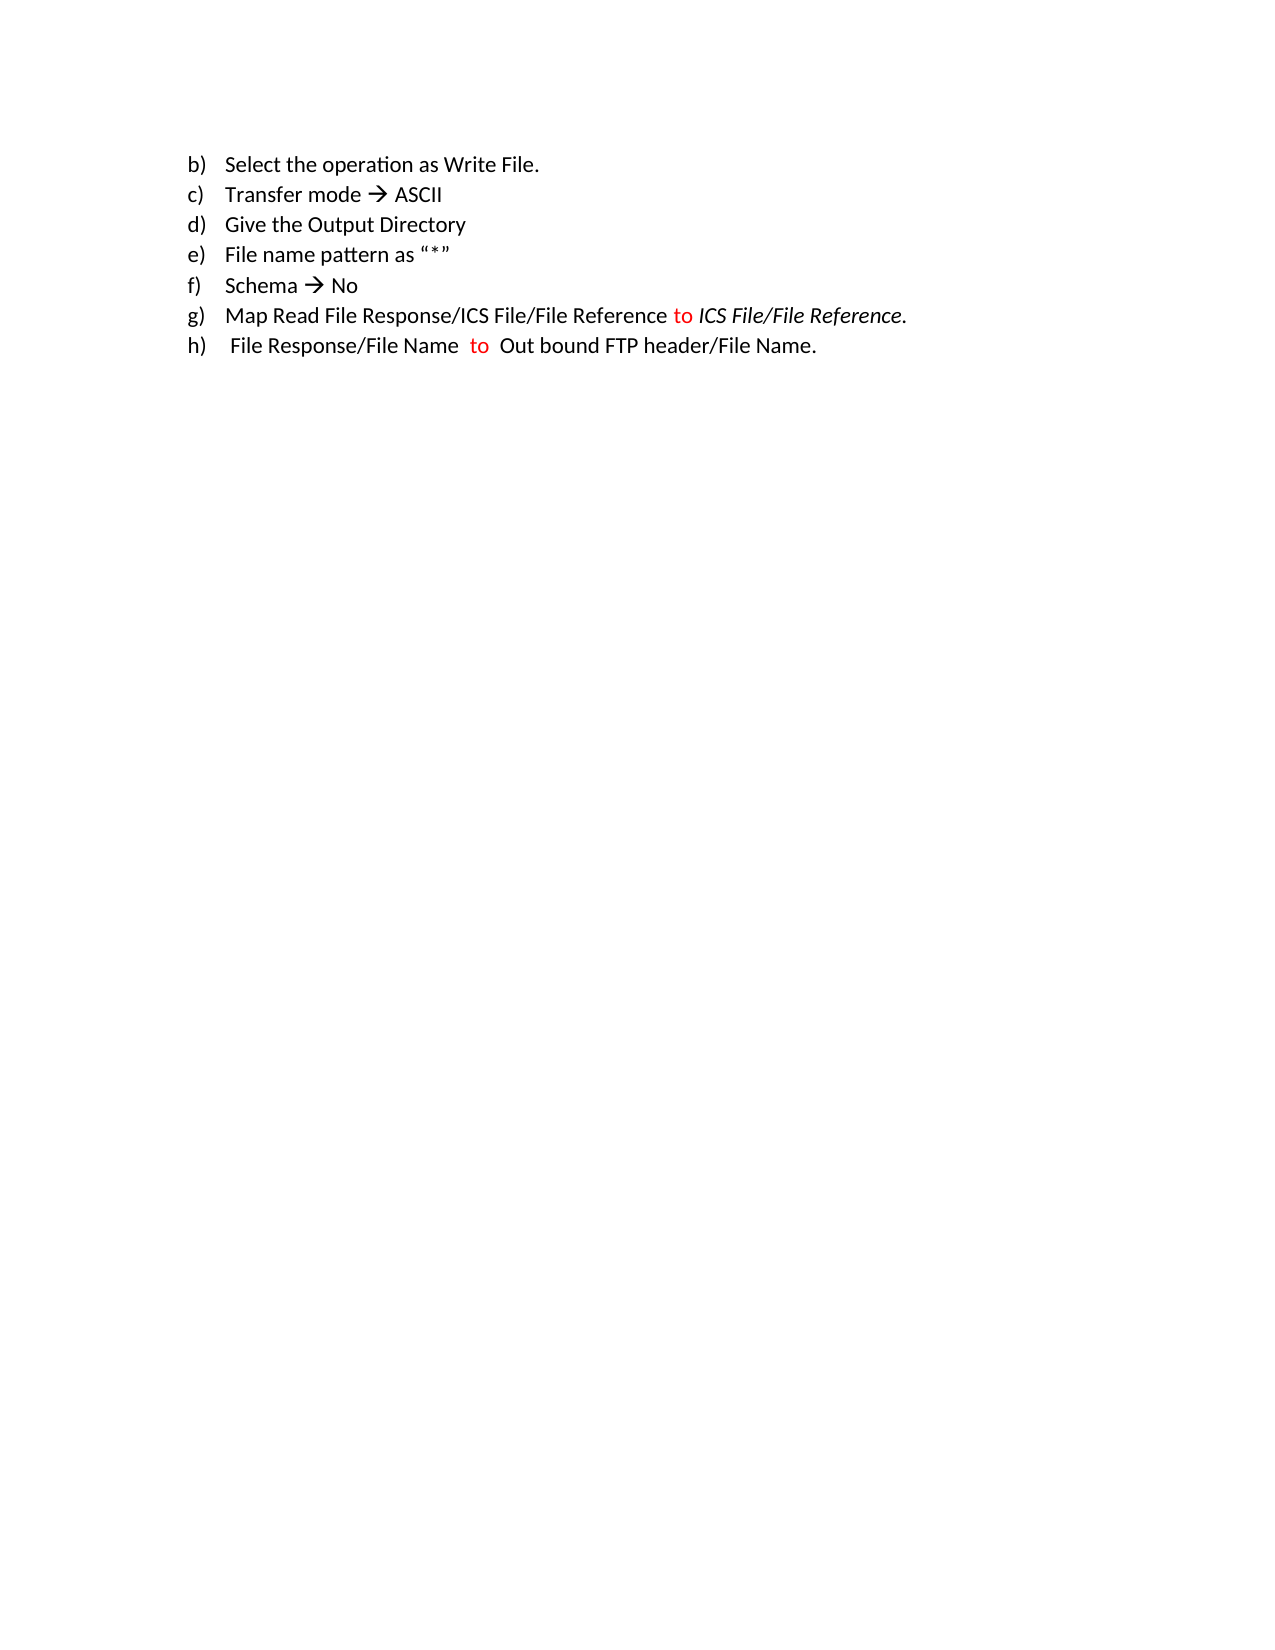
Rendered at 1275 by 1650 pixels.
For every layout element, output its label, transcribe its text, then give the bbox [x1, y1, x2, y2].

list Schema No [187, 271, 1125, 299]
list Select the operation as Write File. [187, 150, 1125, 178]
list File Response/File Name to Out bound FTP header/File Name. [187, 331, 1125, 359]
list Transfer mode ASCII [187, 180, 1125, 208]
list Map Read File Response/ICS File/File Reference to ICS File/File Reference. [187, 301, 1125, 329]
list File name pattern as “*” [187, 241, 1125, 269]
list Give the Output Directory [187, 210, 1125, 238]
